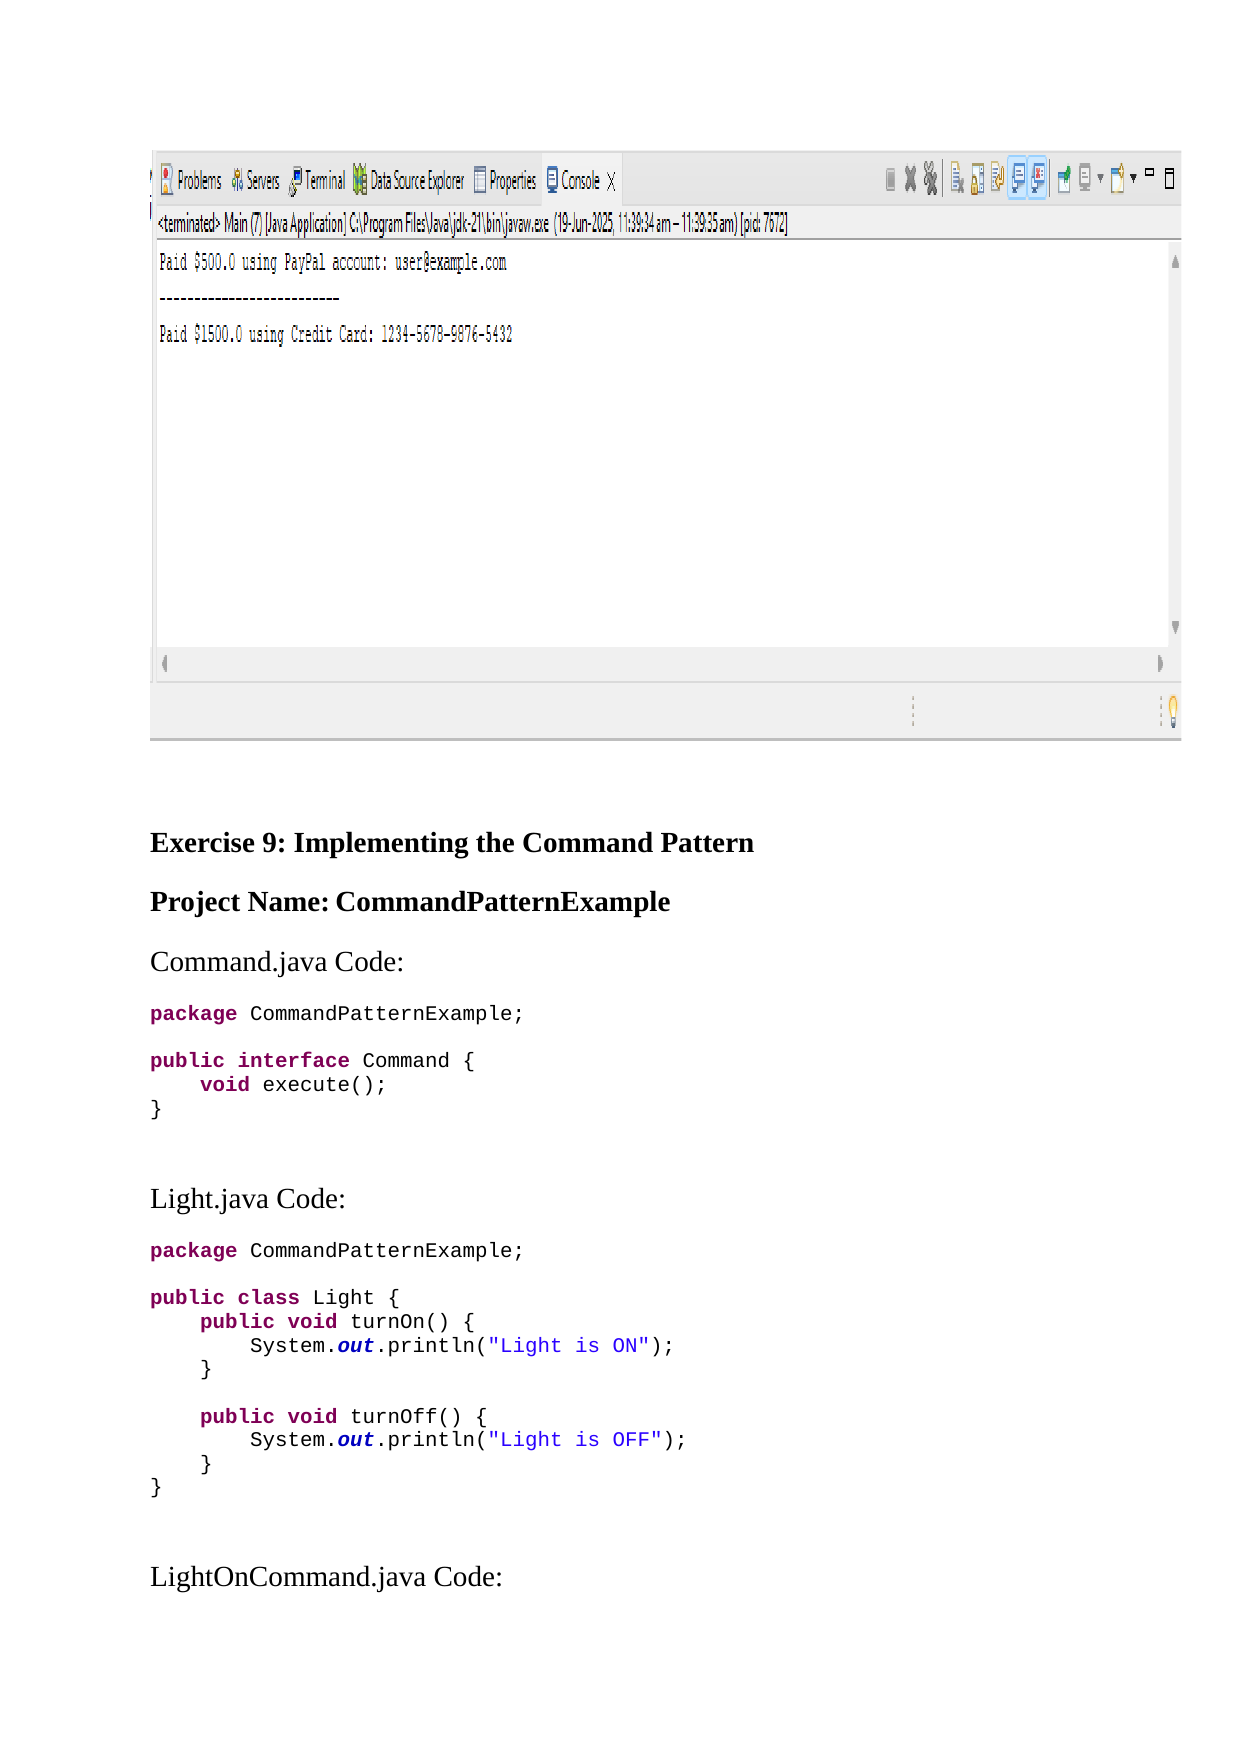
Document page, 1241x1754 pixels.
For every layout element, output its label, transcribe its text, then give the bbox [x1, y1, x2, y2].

picture [150, 150, 1182, 741]
text } [150, 1453, 1090, 1477]
text public class Light { [150, 1287, 1090, 1311]
text Command.java Code: [150, 944, 1090, 977]
text Exercise 9: Implementing the Command Pattern [150, 825, 1090, 858]
text } [150, 1477, 1090, 1500]
text } [150, 1098, 1090, 1121]
text } [150, 1358, 1090, 1382]
text Light.java Code: [150, 1181, 1090, 1214]
text System.out.println("Light is OFF"); [150, 1429, 1090, 1453]
text Project Name: CommandPatternExample [150, 884, 1090, 918]
text void execute(); [150, 1074, 1090, 1098]
text package CommandPatternExample; [150, 1003, 1090, 1027]
text LightOnCommand.java Code: [150, 1559, 1090, 1593]
text public void turnOn() { [150, 1311, 1090, 1335]
text package CommandPatternExample; [150, 1240, 1090, 1264]
text public void turnOff() { [150, 1406, 1090, 1429]
text public interface Command { [150, 1050, 1090, 1074]
text System.out.println("Light is ON"); [150, 1335, 1090, 1358]
